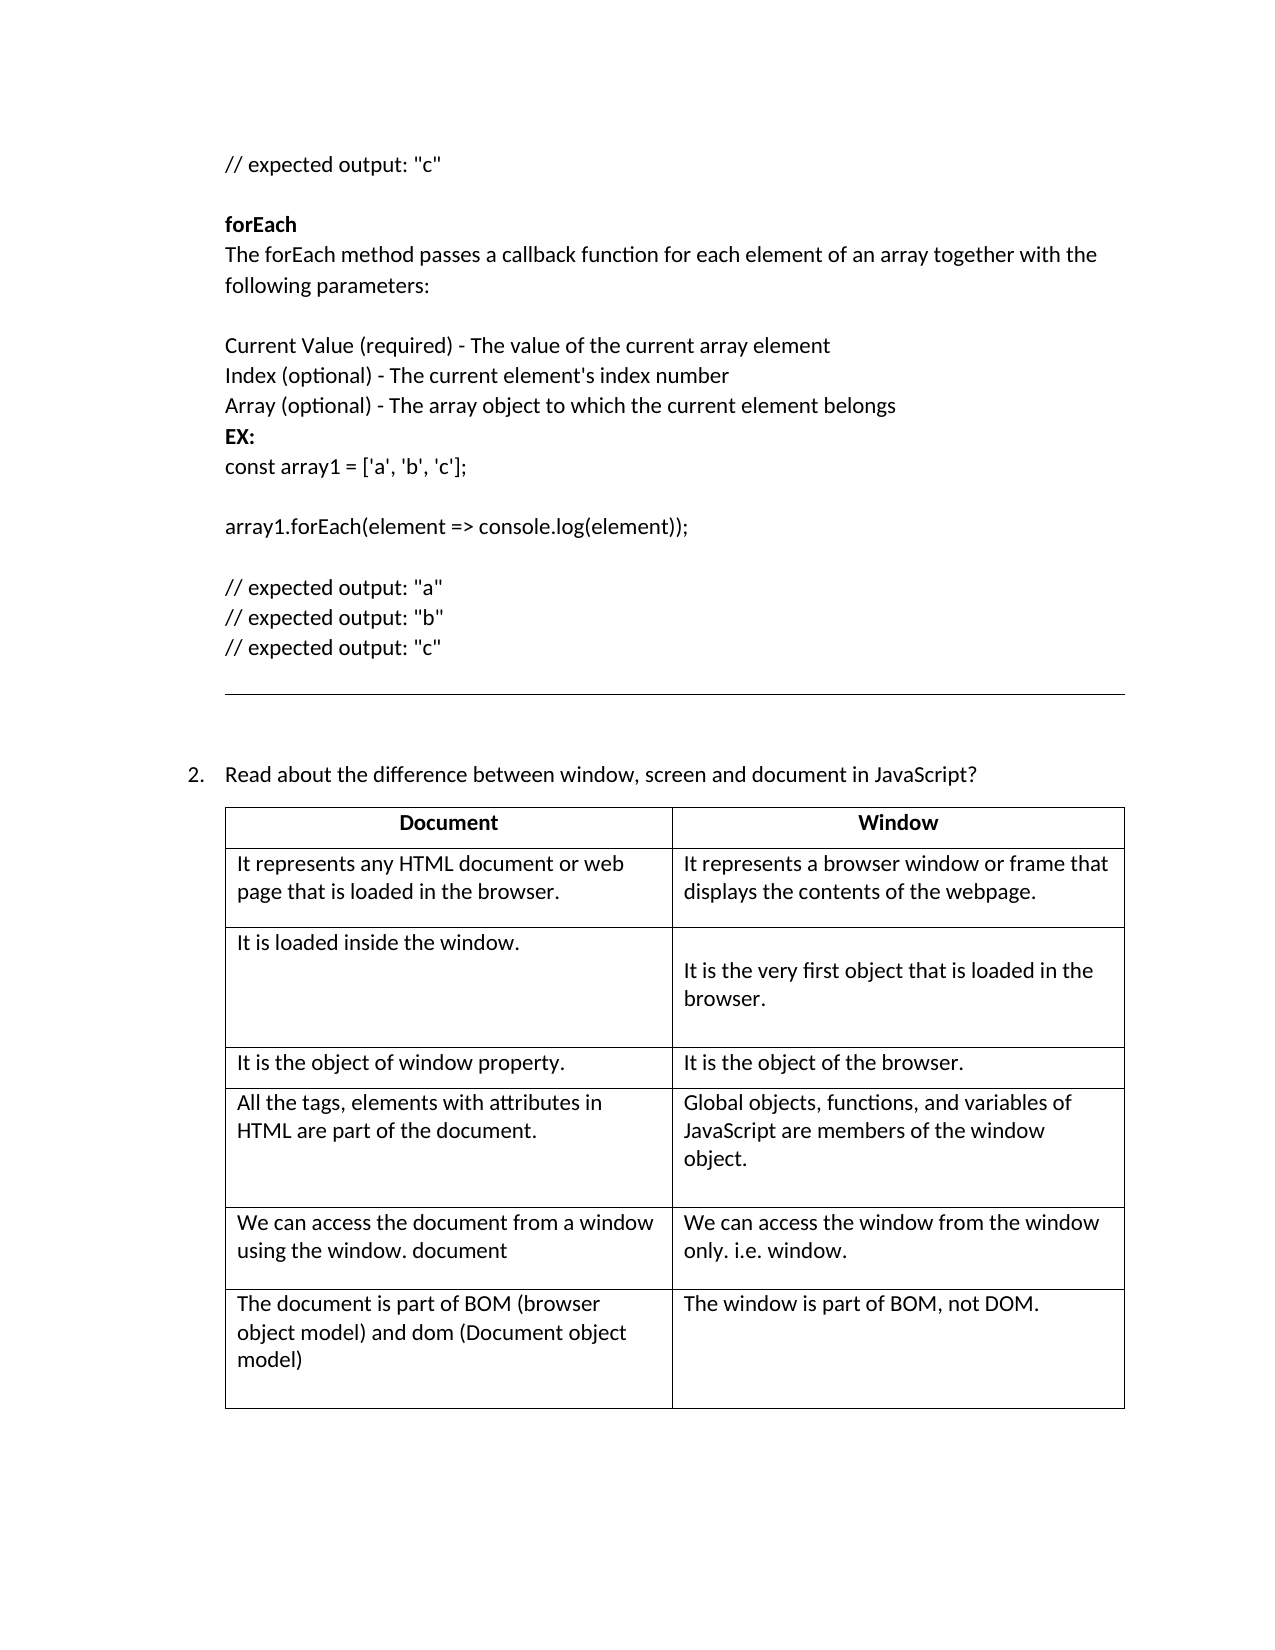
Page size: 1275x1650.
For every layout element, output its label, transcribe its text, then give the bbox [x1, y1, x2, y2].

table_cell It is the very first object that is loaded in the browser. [673, 928, 1124, 1047]
table_cell The document is part of BOM (browser object model) and dom (Document object model) [226, 1290, 672, 1408]
table_cell The window is part of BOM, not DOM. [673, 1290, 1124, 1408]
table_cell We can access the window from the window only. i.e. window. [673, 1208, 1124, 1288]
list // expected output: "c" [225, 150, 1125, 178]
table_cell Global objects, functions, and variables of JavaScript are members of the window object. [673, 1089, 1124, 1207]
list // expected output: "b" [225, 603, 1125, 631]
table_cell We can access the document from a window using the window. document [226, 1208, 672, 1288]
table_header Window [673, 808, 1124, 848]
list // expected output: "c" [225, 633, 1125, 661]
table_cell It is the object of window property. [226, 1048, 672, 1087]
list array1.forEach(element => console.log(element)); [225, 512, 1125, 541]
table_cell It represents any HTML document or web page that is loaded in the browser. [226, 849, 672, 927]
list // expected output: "a" [225, 573, 1125, 601]
table_cell All the tags, elements with attributes in HTML are part of the document. [226, 1089, 672, 1207]
list Array (optional) - The array object to which the current element belongs [225, 392, 1125, 420]
table_cell It is the object of the browser. [673, 1048, 1124, 1087]
list forEach [225, 210, 1125, 238]
list Index (optional) - The current element's index number [225, 361, 1125, 389]
list EX: [225, 422, 1125, 450]
table_cell It represents a browser window or frame that displays the contents of the webpage. [673, 849, 1124, 927]
list Current Value (required) - The value of the current array element [225, 331, 1125, 359]
table_header Document [226, 808, 672, 848]
list Read about the difference between window, screen and document in JavaScript? [187, 760, 1125, 788]
list The forEach method passes a callback function for each element of an array together with the following parameters: [225, 241, 1125, 299]
list const array1 = ['a', 'b', 'c']; [225, 452, 1125, 480]
table_cell It is loaded inside the window. [226, 928, 672, 1047]
